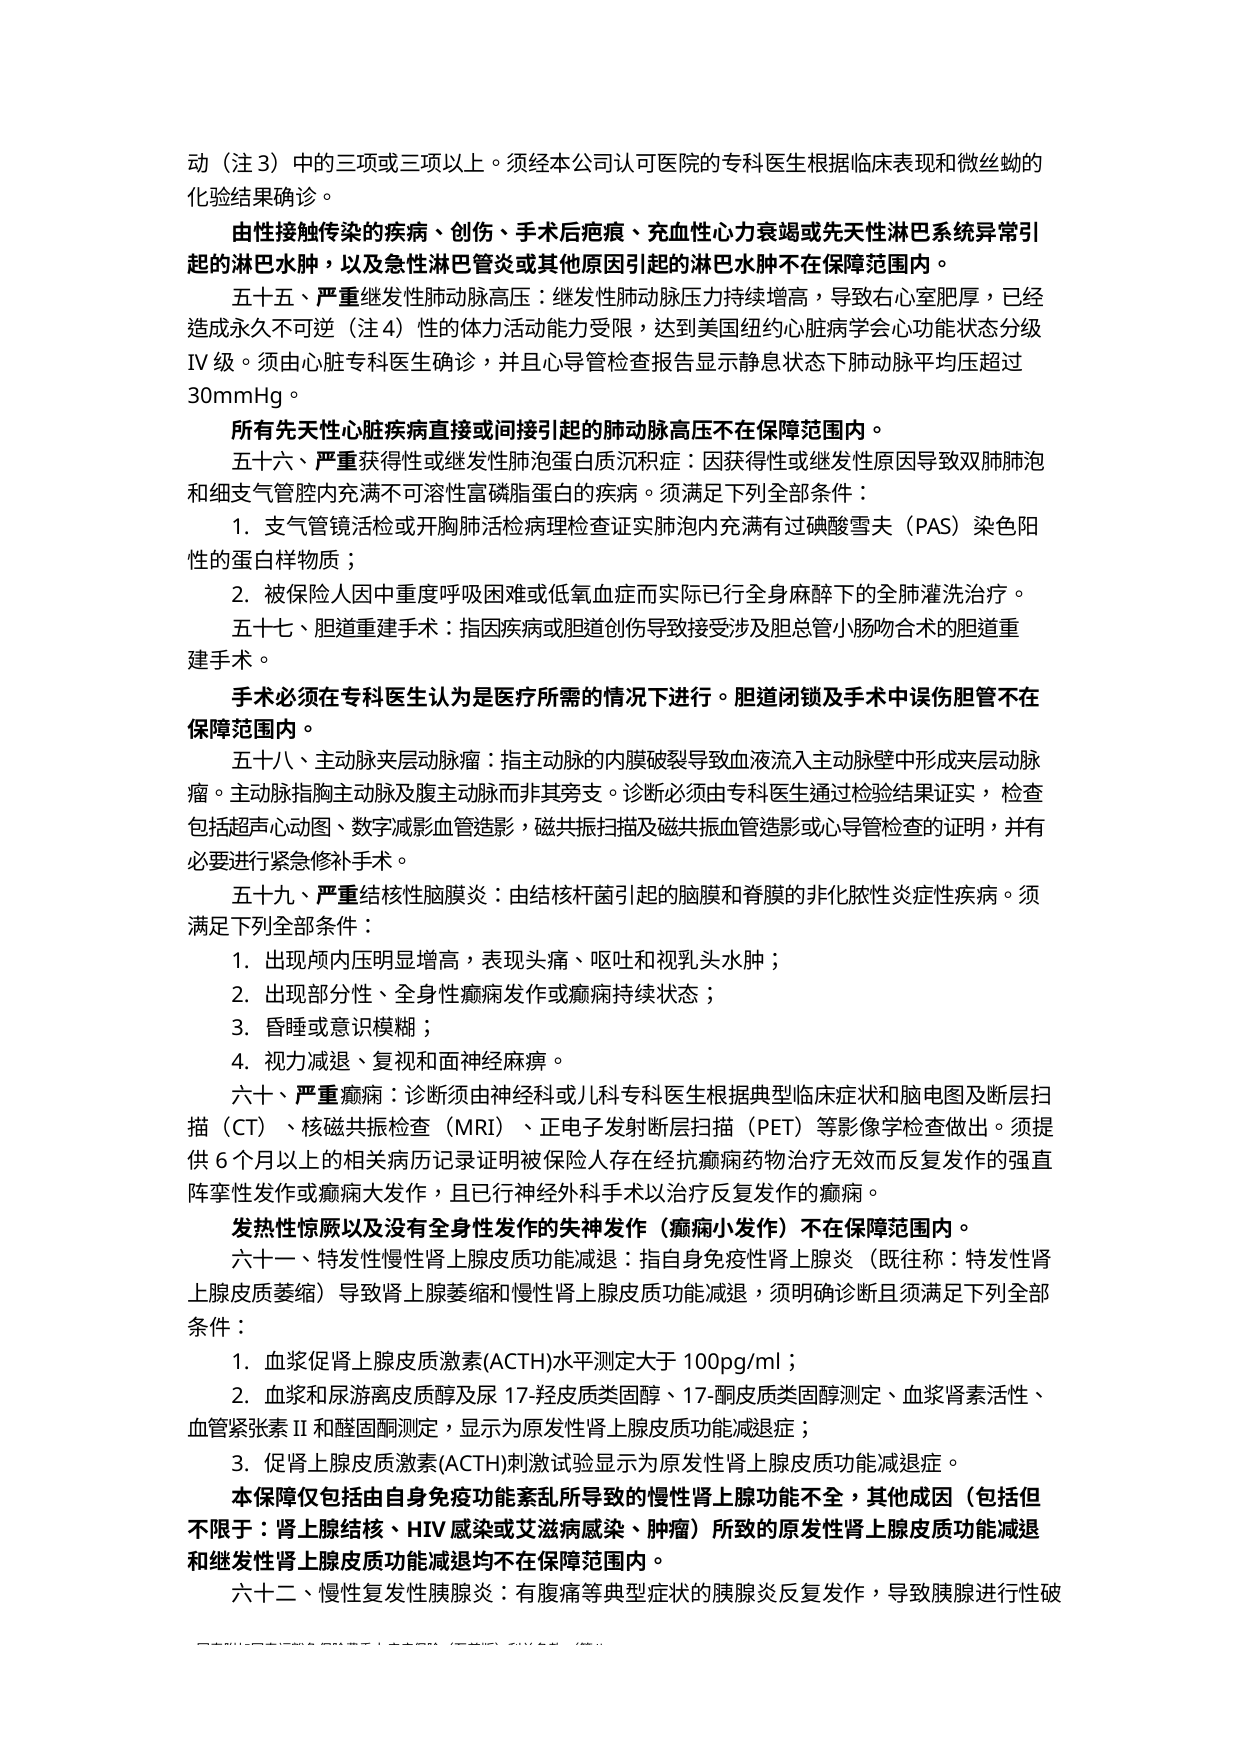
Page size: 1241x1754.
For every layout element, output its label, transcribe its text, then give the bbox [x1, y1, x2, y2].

text 五十六、严重获得性或继发性肺泡蛋白质沉积症：因获得性或继发性原因导致双肺肺泡和细支气管腔内充满不可溶性富磷脂蛋白的疾病。须满足下列全部条件： [187, 446, 1053, 507]
text IV 级。须由心脏专科医生确诊，并且心导管检查报告显示静息状态下肺动脉平均压超过 [187, 347, 1076, 376]
text 六十、严重癫痫：诊断须由神经科或儿科专科医生根据典型临床症状和脑电图及断层扫描（CT）、核磁共振检查（MRI）、正电子发射断层扫描（PET）等影像学检查做出。须提供 6个月以上的相关病历记录证明被保险人存在经抗癫痫药物治疗无效而反复发作的强直阵挛性发作或癫痫大发作，且已行神经外科手术以治疗反复发作的癫痫。 [187, 1079, 1054, 1207]
list 被保险人因中重度呼吸困难或低氧血症而实际已行全身麻醉下的全肺灌洗治疗。 五十七、胆道重建手术：指因疾病或胆道创伤导致接受涉及胆总管小肠吻合术的胆道重 [231, 579, 1053, 643]
text 五十九、严重结核性脑膜炎：由结核杆菌引起的脑膜和脊膜的非化脓性炎症性疾病。须满足下列全部条件： [187, 880, 1053, 941]
text 动（注 3）中的三项或三项以上。须经本公司认可医院的专科医生根据临床表现和微丝蚴的化验结果确诊。 [187, 148, 1053, 212]
text 六十二、慢性复发性胰腺炎：有腹痛等典型症状的胰腺炎反复发作，导致胰腺进行性破 [231, 1578, 1076, 1607]
list 视力减退、复视和面神经麻痹。 [231, 1046, 1076, 1076]
subtitle 所有先天性心脏疾病直接或间接引起的肺动脉高压不在保障范围内。 [231, 414, 1076, 444]
text 五十八、主动脉夹层动脉瘤：指主动脉的内膜破裂导致血液流入主动脉壁中形成夹层动脉瘤。主动脉指胸主动脉及腹主动脉而非其旁支。诊断必须由专科医生通过检验结果证实， 检查包括超声心动图、数字减影血管造影，磁共振扫描及磁共振血管造影或心导管检查的证明，并有必要进行紧急修补手术。 [187, 745, 1063, 875]
text 建手术。 [187, 647, 1076, 674]
subtitle 由性接触传染的疾病、创伤、手术后疤痕、充血性心力衰竭或先天性淋巴系统异常引起的淋巴水肿，以及急性淋巴管炎或其他原因引起的淋巴水肿不在保障范围内。 [187, 217, 1053, 279]
text 五十五、严重继发性肺动脉高压：继发性肺动脉压力持续增高，导致右心室肥厚，已经造成永久不可逆（注 4）性的体力活动能力受限，达到美国纽约心脏病学会心功能状态分级 [187, 281, 1053, 342]
list 出现颅内压明显增高，表现头痛、呕吐和视乳头水肿； [231, 945, 1076, 975]
text 30mmHg。 [187, 380, 1076, 410]
list 血浆和尿游离皮质醇及尿 17-羟皮质类固醇、17-酮皮质类固醇测定、血浆肾素活性、血管紧张素 II 和醛固酮测定，显示为原发性肾上腺皮质功能减退症； [187, 1379, 1064, 1443]
list 昏睡或意识模糊； [231, 1012, 1076, 1042]
list 出现部分性、全身性癫痫发作或癫痫持续状态； [231, 979, 1076, 1008]
subtitle 本保障仅包括由自身免疫功能紊乱所导致的慢性肾上腺功能不全，其他成因（包括但不限于：肾上腺结核、HIV感染或艾滋病感染、肿瘤）所致的原发性肾上腺皮质功能减退和继发性肾上腺皮质功能减退均不在保障范围内。 [187, 1482, 1058, 1576]
list 血浆促肾上腺皮质激素(ACTH)水平测定大于 100pg/ml； [187, 1346, 1076, 1376]
text 六十一、特发性慢性肾上腺皮质功能减退：指自身免疫性肾上腺炎（既往称：特发性肾上腺皮质萎缩）导致肾上腺萎缩和慢性肾上腺皮质功能减退，须明确诊断且须满足下列全部条件： [187, 1244, 1053, 1341]
subtitle 手术必须在专科医生认为是医疗所需的情况下进行。胆道闭锁及手术中误伤胆管不在保障范围内。 [187, 679, 1053, 744]
subtitle 发热性惊厥以及没有全身性发作的失神发作（癫痫小发作）不在保障范围内。 [231, 1213, 1076, 1242]
list 支气管镜活检或开胸肺活检病理检查证实肺泡内充满有过碘酸雪夫（PAS）染色阳性的蛋白样物质； [187, 511, 1053, 575]
list 促肾上腺皮质激素(ACTH)刺激试验显示为原发性肾上腺皮质功能减退症。 [187, 1448, 1076, 1477]
